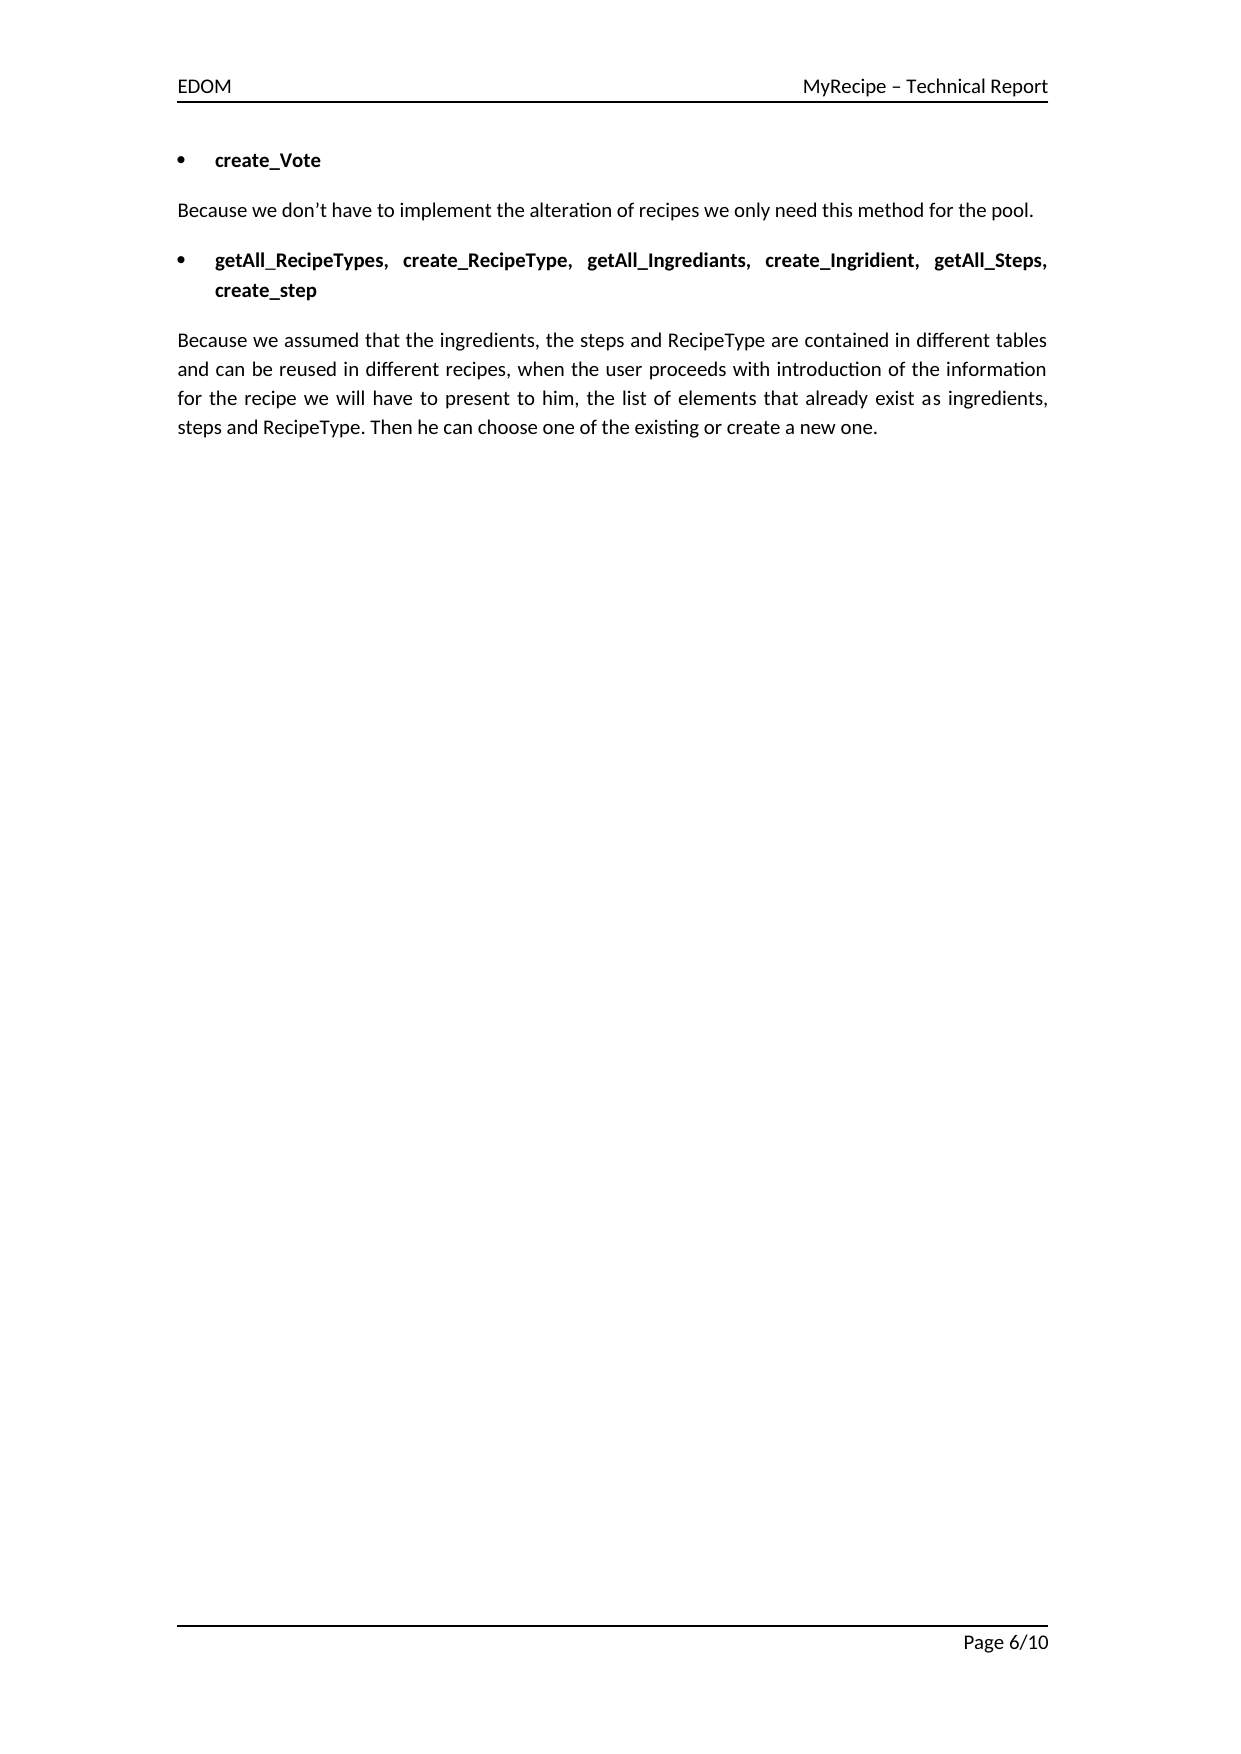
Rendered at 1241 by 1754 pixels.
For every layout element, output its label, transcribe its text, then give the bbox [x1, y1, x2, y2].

text Because we don’t have to implement the alteration of recipes we only need this method for the pool. [177, 198, 1048, 223]
text Because we assumed that the ingredients, the steps and RecipeType are contained in different tables and can be reused in different recipes, when the user proceeds with introduction of the information for the recipe we will have to present to him, the list of elements that already exist as ingredients, steps and RecipeType. Then he can choose one of the existing or create a new one. [177, 327, 1048, 440]
list create_Vote [177, 148, 1048, 173]
list getAll_RecipeTypes, create_RecipeType, getAll_Ingrediants, create_Ingridient, getAll_Steps, create_step [177, 248, 1048, 302]
